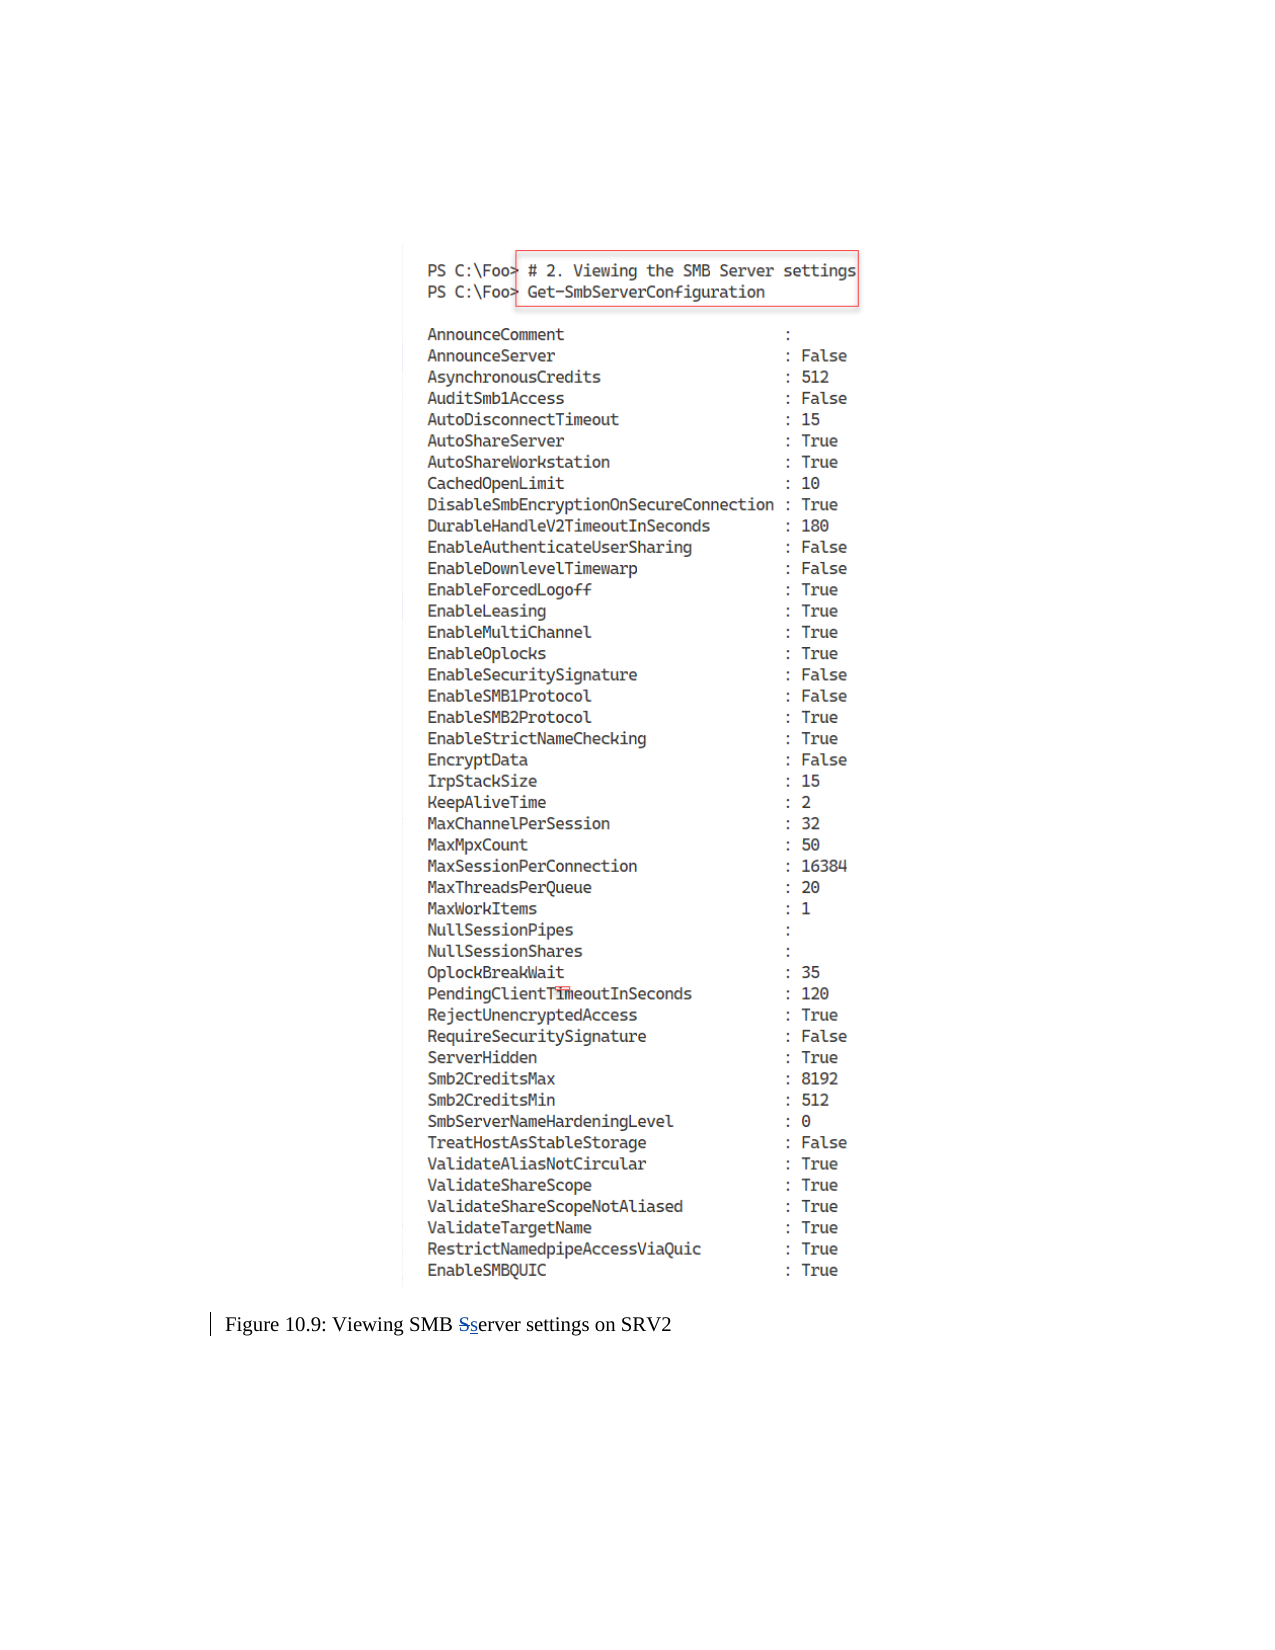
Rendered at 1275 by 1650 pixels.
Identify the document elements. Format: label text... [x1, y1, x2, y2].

picture [402, 244, 873, 1287]
text Figure 10.9: Viewing SMB erver settings on SRV2 [225, 1312, 1050, 1336]
